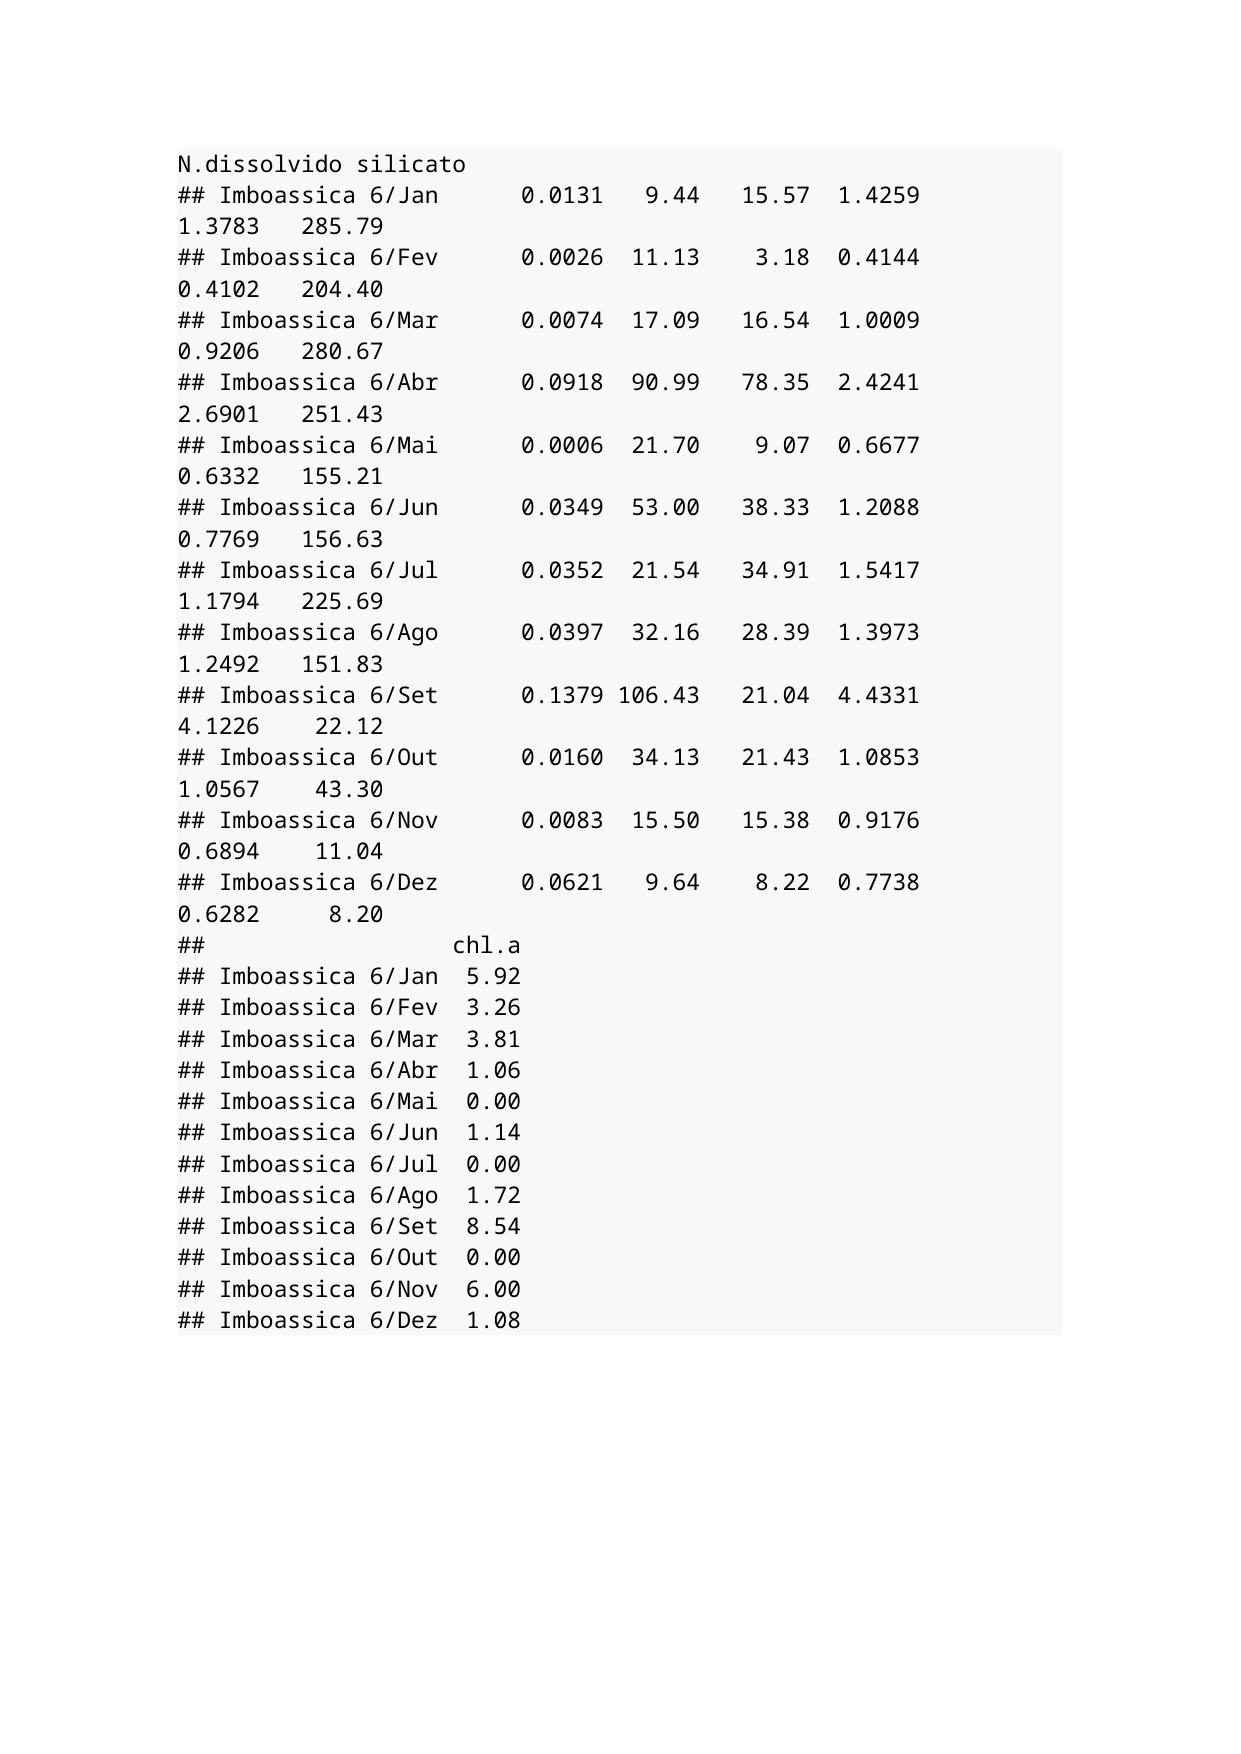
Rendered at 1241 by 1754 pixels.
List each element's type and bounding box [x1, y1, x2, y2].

text [177, 148, 1063, 1335]
